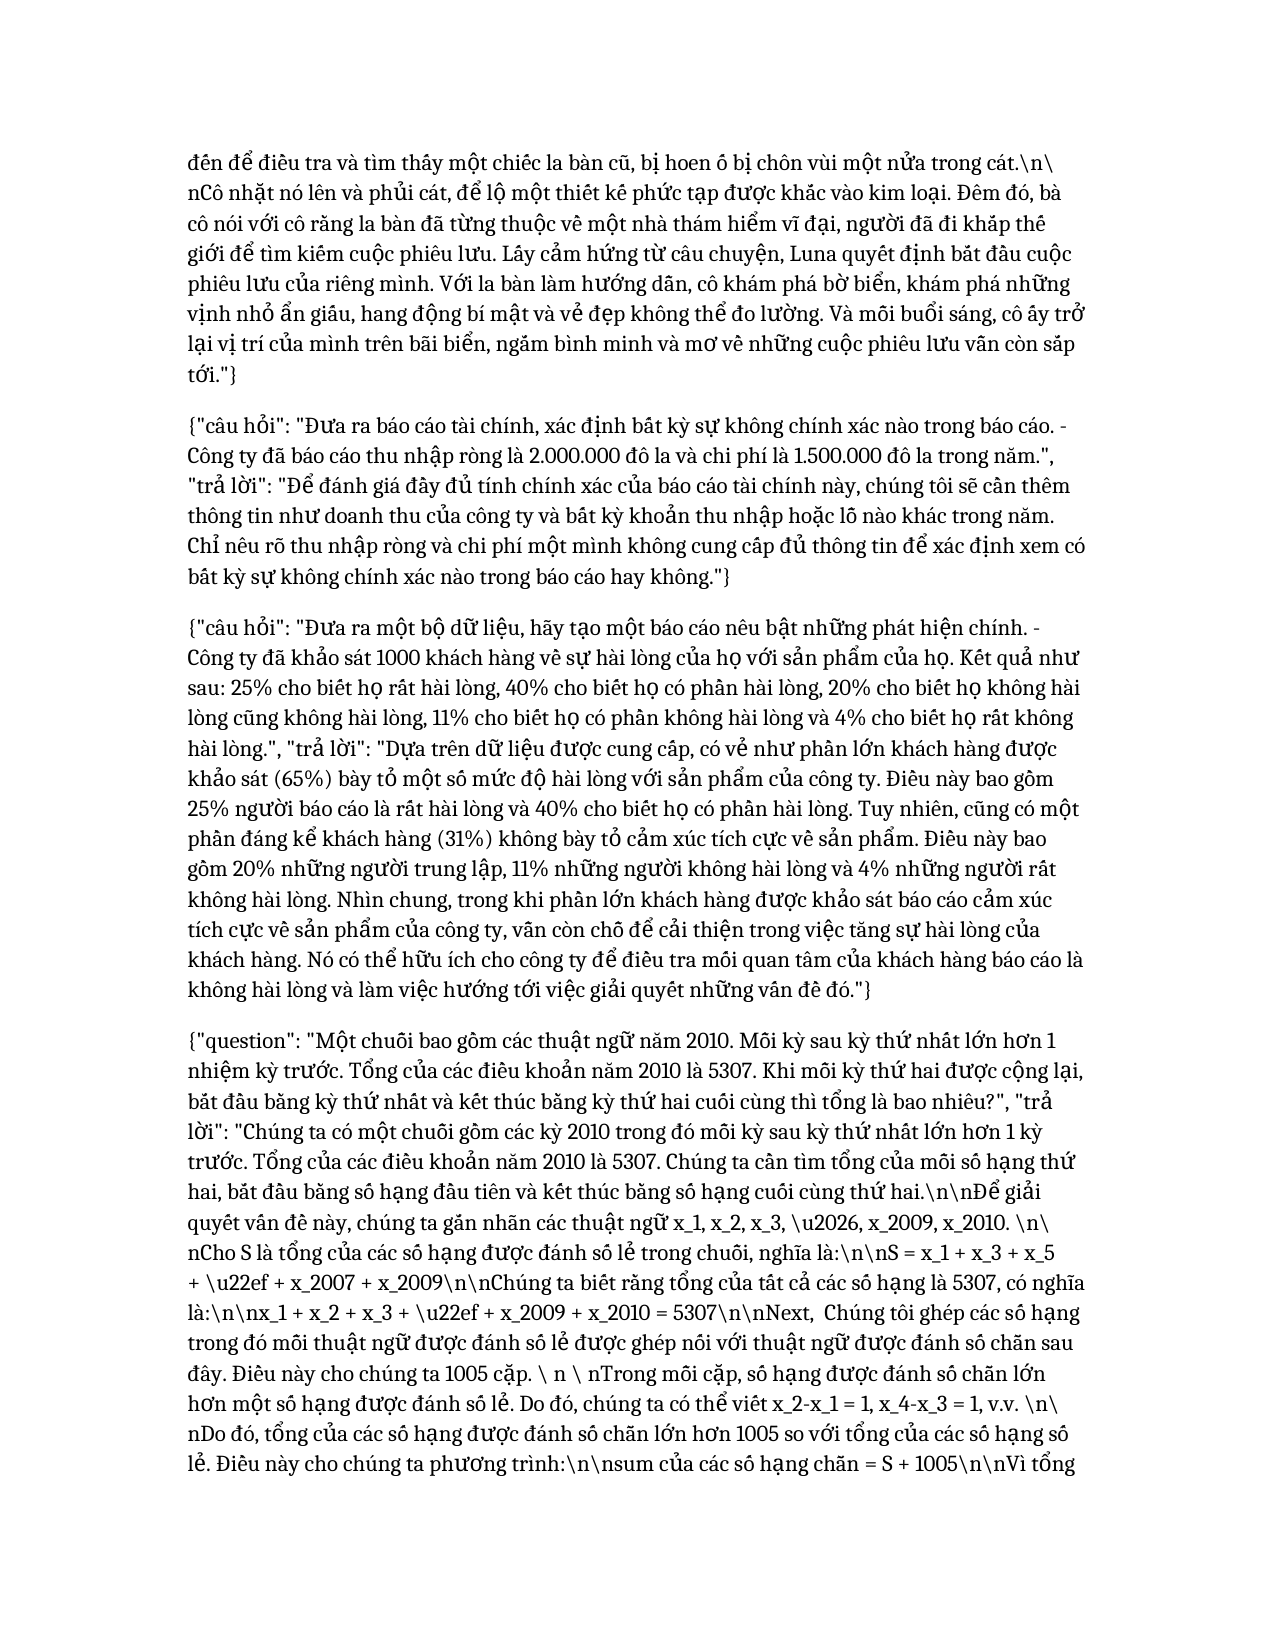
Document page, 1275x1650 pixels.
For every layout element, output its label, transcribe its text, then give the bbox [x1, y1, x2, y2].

text {"câu hỏi": "Đưa ra báo cáo tài chính, xác định bất kỳ sự không chính xác nào trong báo cáo. - Công ty đã báo cáo thu nhập ròng là 2.000.000 đô la và chi phí là 1.500.000 đô la trong năm.", "trả lời": "Để đánh giá đầy đủ tính chính xác của báo cáo tài chính này, chúng tôi sẽ cần thêm thông tin như doanh thu của công ty và bất kỳ khoản thu nhập hoặc lỗ nào khác trong năm. Chỉ nêu rõ thu nhập ròng và chi phí một mình không cung cấp đủ thông tin để xác định xem có bất kỳ sự không chính xác nào trong báo cáo hay không."} [187, 412, 1087, 590]
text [187, 150, 1087, 388]
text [187, 1028, 1087, 1477]
text {"câu hỏi": "Đưa ra một bộ dữ liệu, hãy tạo một báo cáo nêu bật những phát hiện chính. - Công ty đã khảo sát 1000 khách hàng về sự hài lòng của họ với sản phẩm của họ. Kết quả như sau: 25% cho biết họ rất hài lòng, 40% cho biết họ có phần hài lòng, 20% cho biết họ không hài lòng cũng không hài lòng, 11% cho biết họ có phần không hài lòng và 4% cho biết họ rất không hài lòng.", "trả lời": "Dựa trên dữ liệu được cung cấp, có vẻ như phần lớn khách hàng được khảo sát (65%) bày tỏ một số mức độ hài lòng với sản phẩm của công ty. Điều này bao gồm 25% người báo cáo là rất hài lòng và 40% cho biết họ có phần hài lòng. Tuy nhiên, cũng có một phần đáng kể khách hàng (31%) không bày tỏ cảm xúc tích cực về sản phẩm. Điều này bao gồm 20% những người trung lập, 11% những người không hài lòng và 4% những người rất không hài lòng. Nhìn chung, trong khi phần lớn khách hàng được khảo sát báo cáo cảm xúc tích cực về sản phẩm của công ty, vẫn còn chỗ để cải thiện trong việc tăng sự hài lòng của khách hàng. Nó có thể hữu ích cho công ty để điều tra mối quan tâm của khách hàng báo cáo là không hài lòng và làm việc hướng tới việc giải quyết những vấn đề đó."} [187, 614, 1087, 1003]
